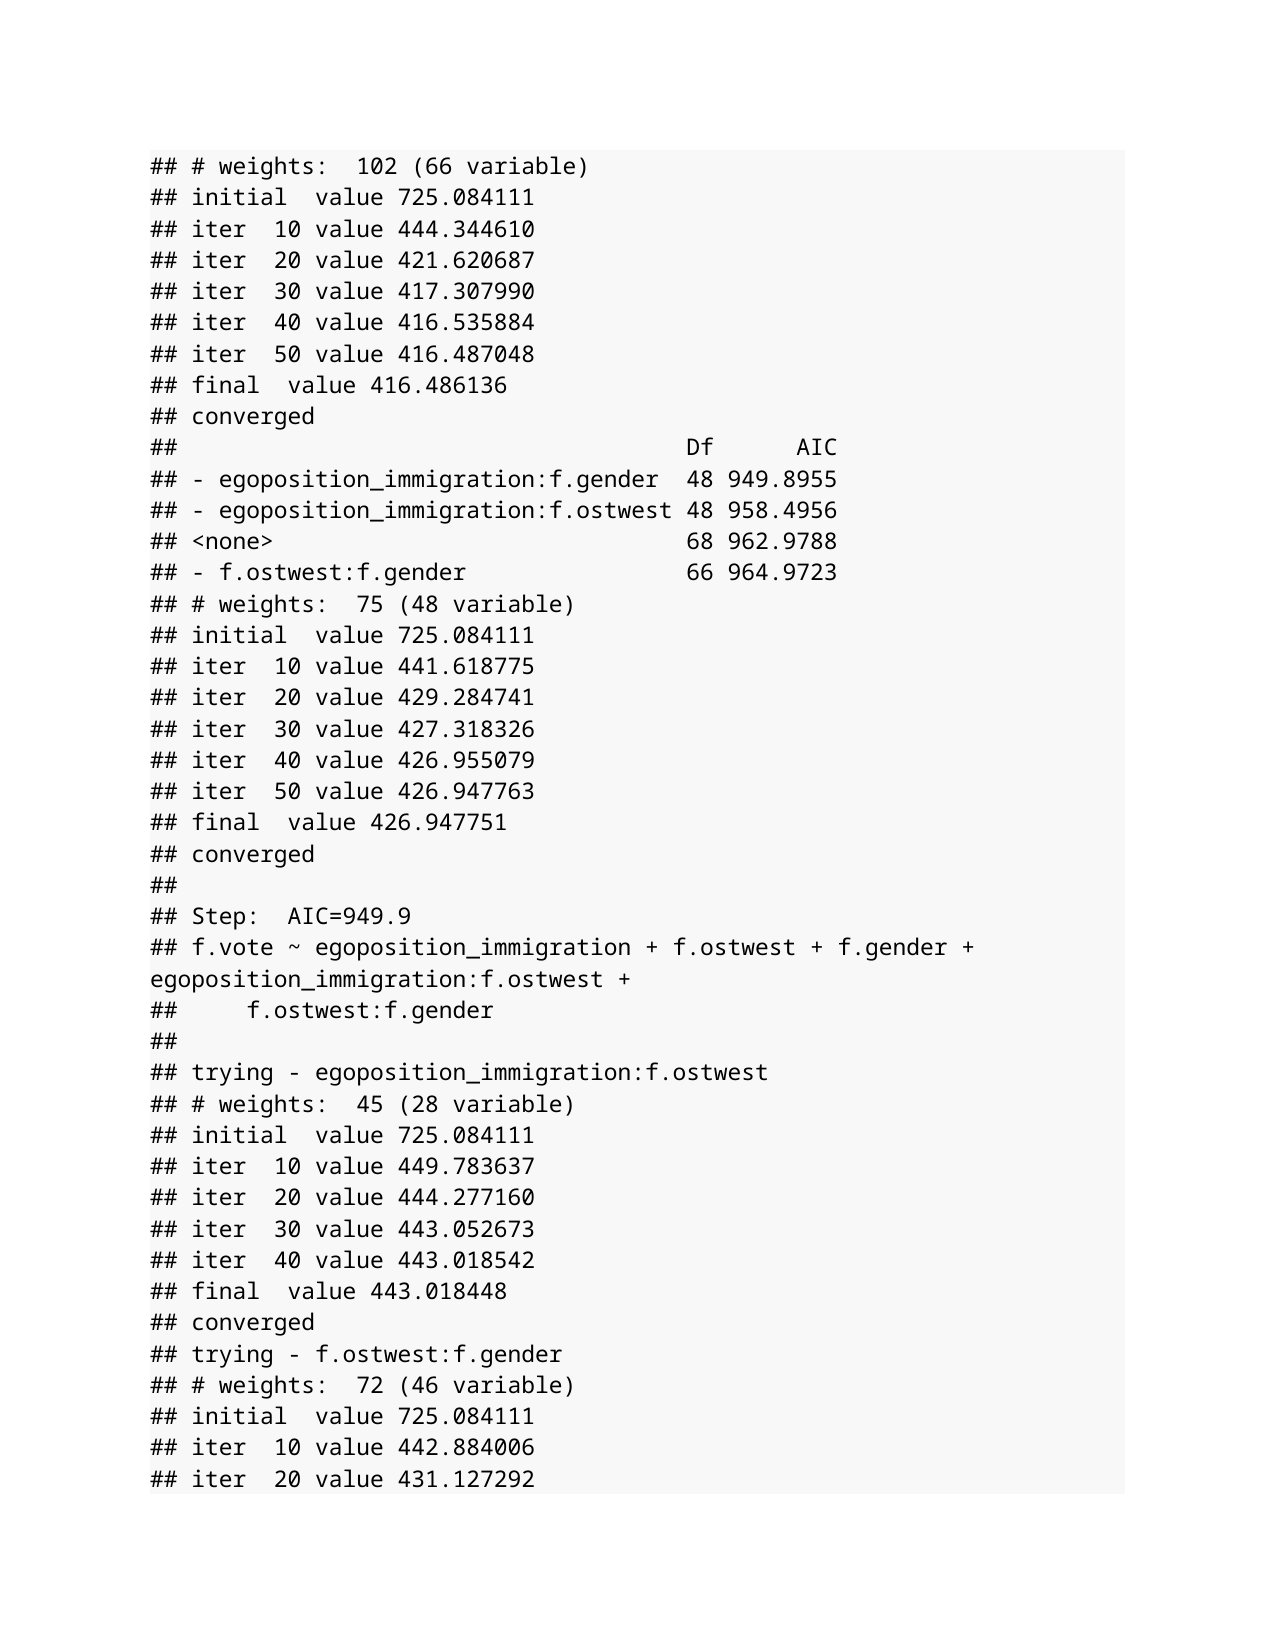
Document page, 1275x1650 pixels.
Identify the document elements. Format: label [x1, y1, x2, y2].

text [150, 150, 1125, 1494]
